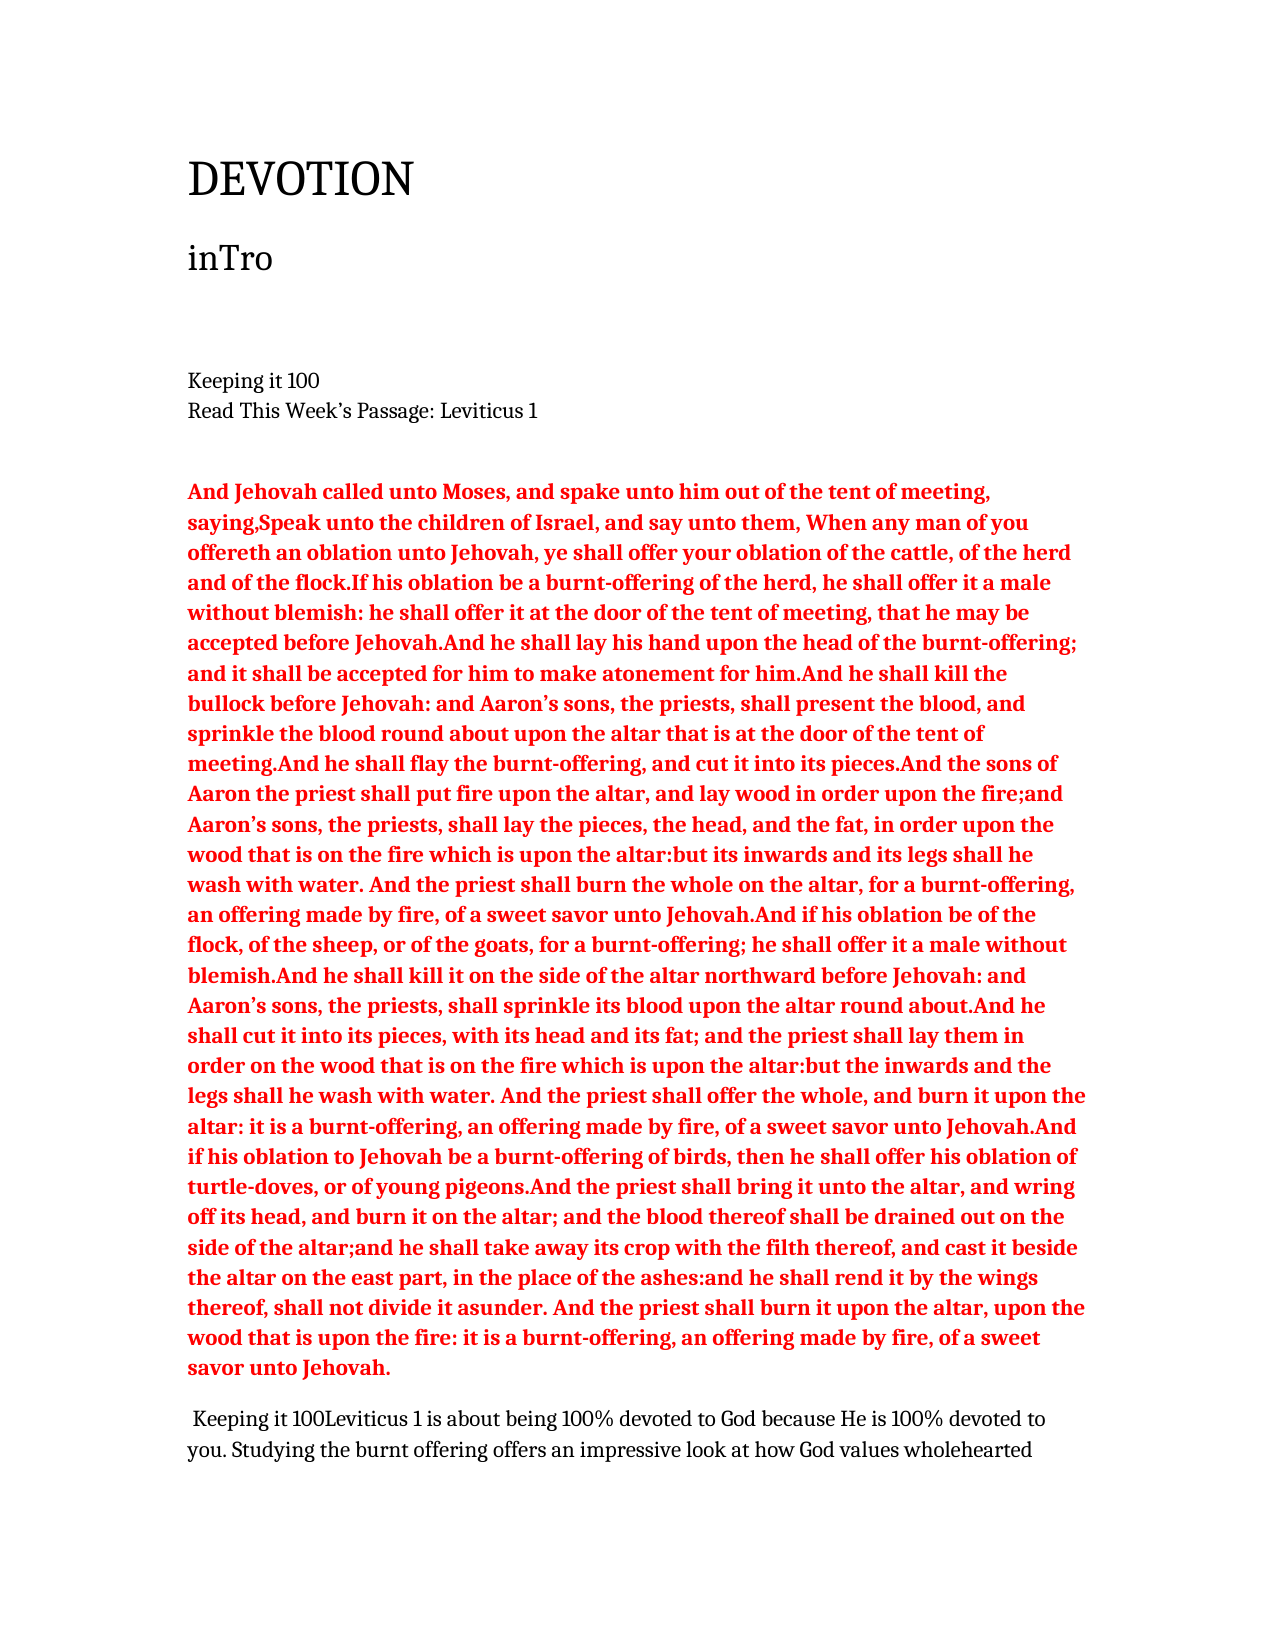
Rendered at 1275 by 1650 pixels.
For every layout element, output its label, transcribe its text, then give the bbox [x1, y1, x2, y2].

text DEVOTION [187, 150, 1087, 207]
text Keeping it 100 Read This Week’s Passage: Leviticus 1 [187, 307, 1087, 454]
text inTro [187, 237, 1087, 280]
text And Jehovah called unto Moses, and spake unto him out of the tent of meeting, saying,Speak unto the children of Israel, and say unto them, When any man of you offereth an oblation unto Jehovah, ye shall offer your oblation of the cattle, of the herd and of the flock.If his oblation be a burnt-offering of the herd, he shall offer it a male without blemish: he shall offer it at the door of the tent of meeting, that he may be accepted before Jehovah.And he shall lay his hand upon the head of the burnt-offering; and it shall be accepted for him to make atonement for him.And he shall kill the bullock before Jehovah: and Aaron’s sons, the priests, shall present the blood, and sprinkle the blood round about upon the altar that is at the door of the tent of meeting.And he shall flay the burnt-offering, and cut it into its pieces.And the sons of Aaron the priest shall put fire upon the altar, and lay wood in order upon the fire;and Aaron’s sons, the priests, shall lay the pieces, the head, and the fat, in order upon the wood that is on the fire which is upon the altar:but its inwards and its legs shall he wash with water. And the priest shall burn the whole on the altar, for a burnt-offering, an offering made by fire, of a sweet savor unto Jehovah.And if his oblation be of the flock, of the sheep, or of the goats, for a burnt-offering; he shall offer it a male without blemish.And he shall kill it on the side of the altar northward before Jehovah: and Aaron’s sons, the priests, shall sprinkle its blood upon the altar round about.And he shall cut it into its pieces, with its head and its fat; and the priest shall lay them in order on the wood that is on the fire which is upon the altar:but the inwards and the legs shall he wash with water. And the priest shall offer the whole, and burn it upon the altar: it is a burnt-offering, an offering made by fire, of a sweet savor unto Jehovah.And if his oblation to Jehovah be a burnt-offering of birds, then he shall offer his oblation of turtle-doves, or of young pigeons.And the priest shall bring it unto the altar, and wring off its head, and burn it on the altar; and the blood thereof shall be drained out on the side of the altar;and he shall take away its crop with the filth thereof, and cast it beside the altar on the east part, in the place of the ashes:and he shall rend it by the wings thereof, shall not divide it asunder. And the priest shall burn it upon the altar, upon the wood that is upon the fire: it is a burnt-offering, an offering made by fire, of a sweet savor unto Jehovah. [187, 479, 1087, 1382]
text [187, 1406, 1087, 1463]
